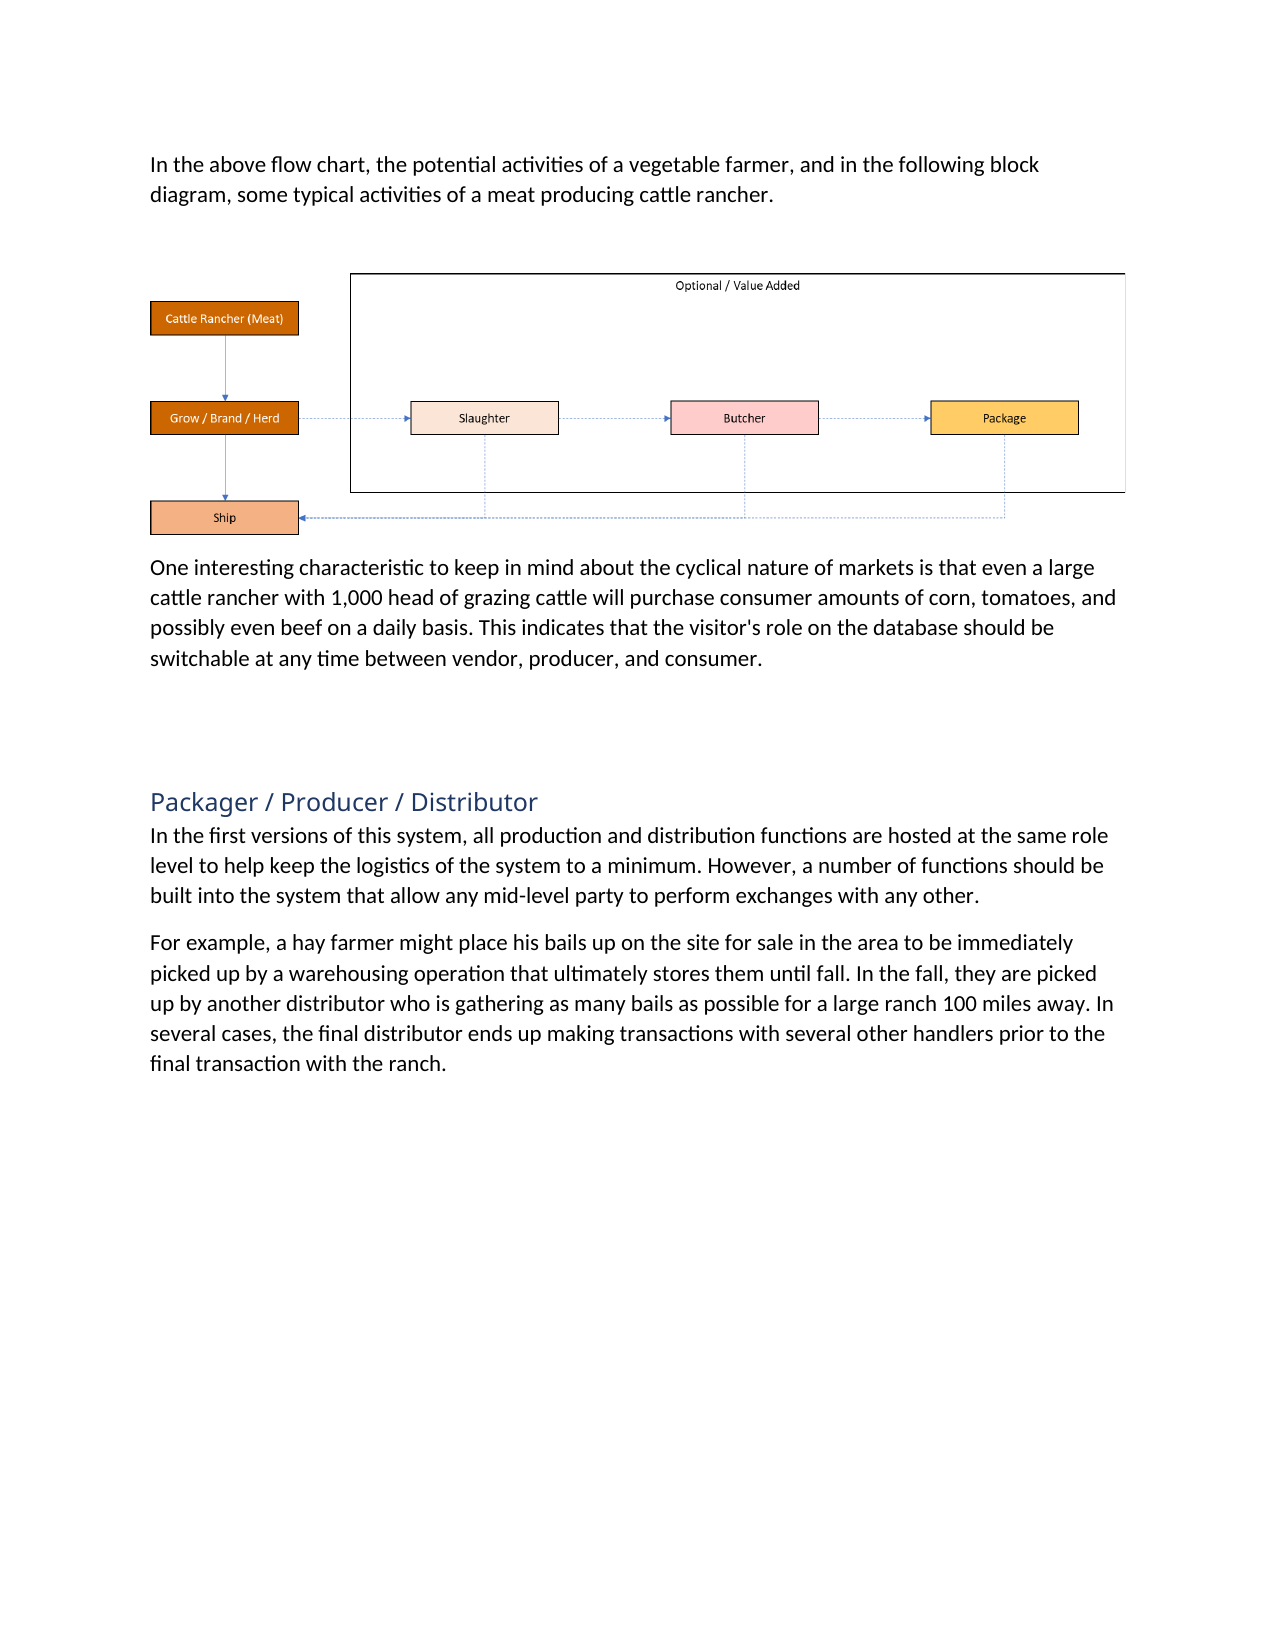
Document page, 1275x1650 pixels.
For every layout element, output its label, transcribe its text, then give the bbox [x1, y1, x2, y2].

text In the above flow chart, the potential activities of a vegetable farmer, and in the following block diagram, some typical activities of a meat producing cattle rancher. [150, 150, 1125, 208]
text One interesting characteristic to keep in mind about the cyclical nature of markets is that even a large cattle rancher with 1,000 head of grazing cattle will purchase consumer amounts of corn, tomatoes, and possibly even beef on a daily basis. This indicates that the visitor's role on the database should be switchable at any time between vendor, producer, and consumer. [150, 553, 1125, 672]
text For example, a hay farmer might place his bails up on the site for sale in the area to be immediately picked up by a warehousing operation that ultimately stores them until fall. In the fall, they are picked up by another distributor who is gathering as many bails as possible for a large ranch 100 miles away. In several cases, the final distributor ends up making transactions with several other handlers prior to the final transaction with the ranch. [150, 928, 1125, 1077]
text In the first versions of this system, all production and distribution functions are hosted at the same role level to help keep the logistics of the system to a minimum. However, a number of functions should be built into the system that allow any mid-level party to perform exchanges with any other. [150, 821, 1125, 909]
subtitle Packager / Producer / Distributor [150, 784, 1125, 818]
picture [150, 273, 1125, 535]
